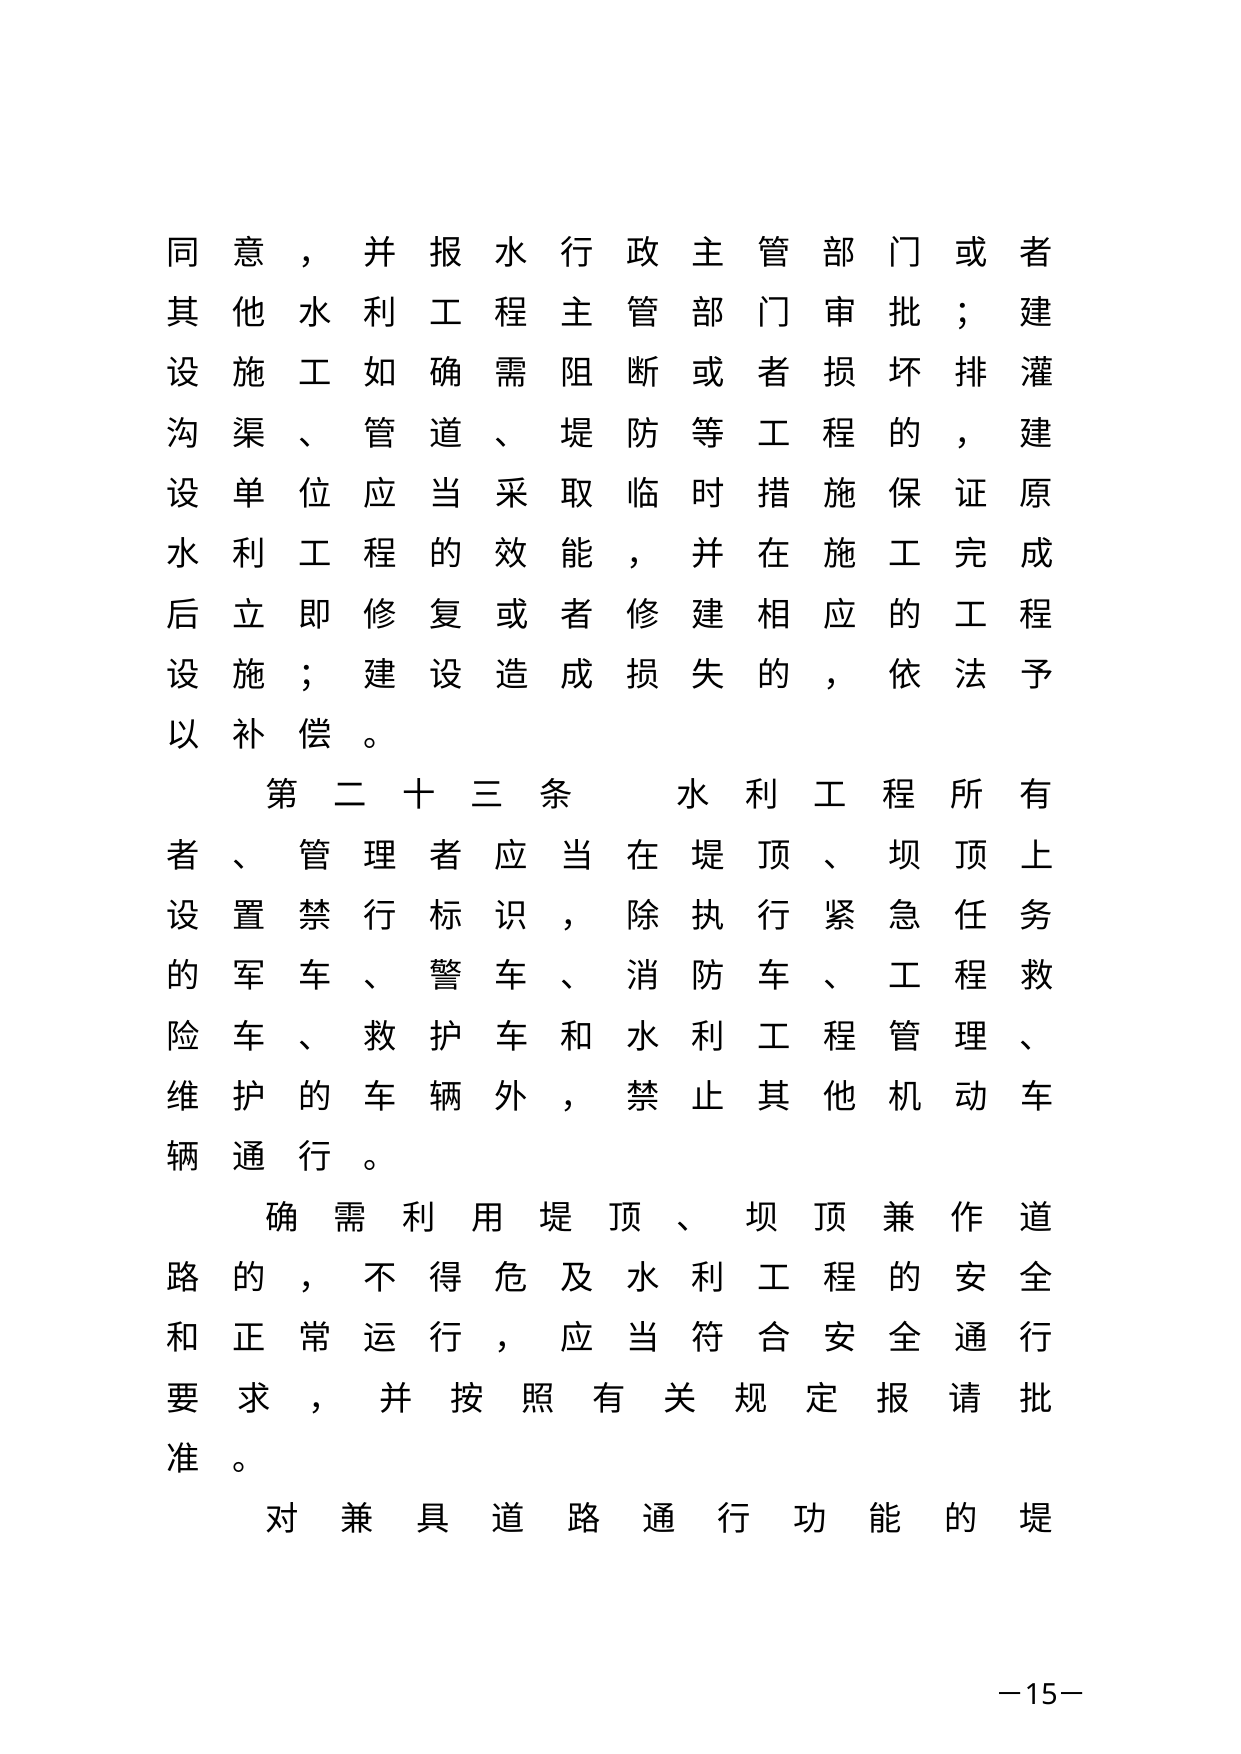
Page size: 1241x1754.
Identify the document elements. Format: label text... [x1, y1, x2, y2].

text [167, 219, 1085, 762]
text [167, 1486, 1085, 1546]
text 确需利用堤顶、坝顶兼作道路的，不得危及水利工程的安全和正常运行，应当符合安全通行要求，并按照有关规定报请批准。 [167, 1184, 1085, 1486]
text 第二十三条 水利工程所有者、管理者应当在堤顶、坝顶上设置禁行标识，除执行紧急任务的军车、警车、消防车、工程救险车、救护车和水利工程管理、维护的车辆外，禁止其他机动车辆通行。 [167, 762, 1085, 1184]
